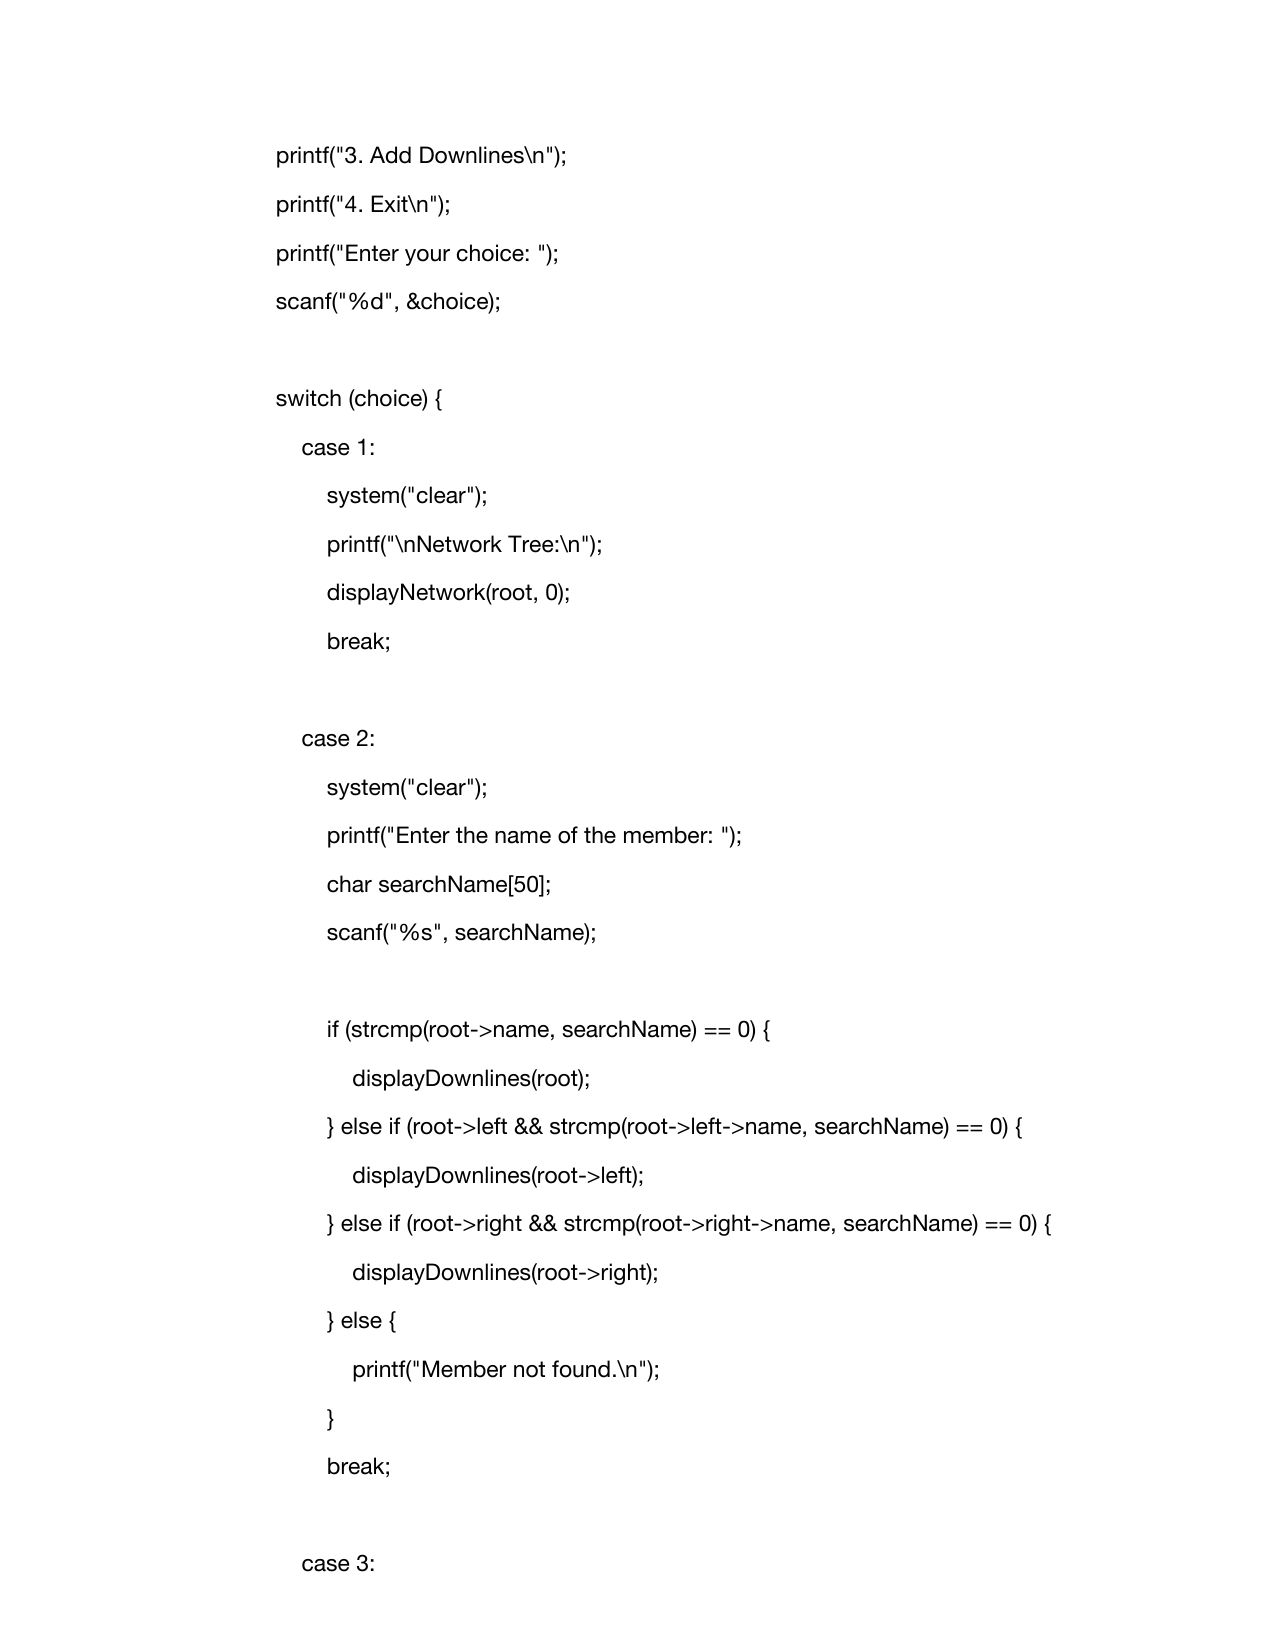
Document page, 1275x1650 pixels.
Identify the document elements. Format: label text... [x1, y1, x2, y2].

text } [225, 1404, 1125, 1433]
text case 3: [225, 1549, 1125, 1578]
text switch (choice) { [225, 384, 1125, 413]
text scanf("%s", searchName); [225, 918, 1125, 947]
text } else { [225, 1307, 1125, 1336]
text displayDownlines(root->right); [225, 1258, 1125, 1287]
text displayDownlines(root); [225, 1064, 1125, 1093]
text break; [225, 627, 1125, 656]
text scanf("%d", &choice); [225, 287, 1125, 316]
text printf("Enter your choice: "); [225, 239, 1125, 268]
text system("clear"); [225, 481, 1125, 510]
text if (strcmp(root->name, searchName) == 0) { [225, 1015, 1125, 1044]
text break; [225, 1452, 1125, 1481]
text char searchName[50]; [225, 870, 1125, 899]
text } else if (root->right && strcmp(root->right->name, searchName) == 0) { [225, 1209, 1125, 1238]
text case 1: [225, 433, 1125, 462]
text displayNetwork(root, 0); [225, 578, 1125, 607]
text printf("Enter the name of the member: "); [225, 821, 1125, 850]
text } else if (root->left && strcmp(root->left->name, searchName) == 0) { [225, 1112, 1125, 1141]
text case 2: [225, 724, 1125, 753]
text printf("Member not found.\n"); [225, 1355, 1125, 1384]
text system("clear"); [225, 773, 1125, 802]
text printf("4. Exit\n"); [225, 190, 1125, 219]
text displayDownlines(root->left); [225, 1161, 1125, 1190]
text printf("\nNetwork Tree:\n"); [225, 530, 1125, 559]
text printf("3. Add Downlines\n"); [225, 142, 1125, 171]
